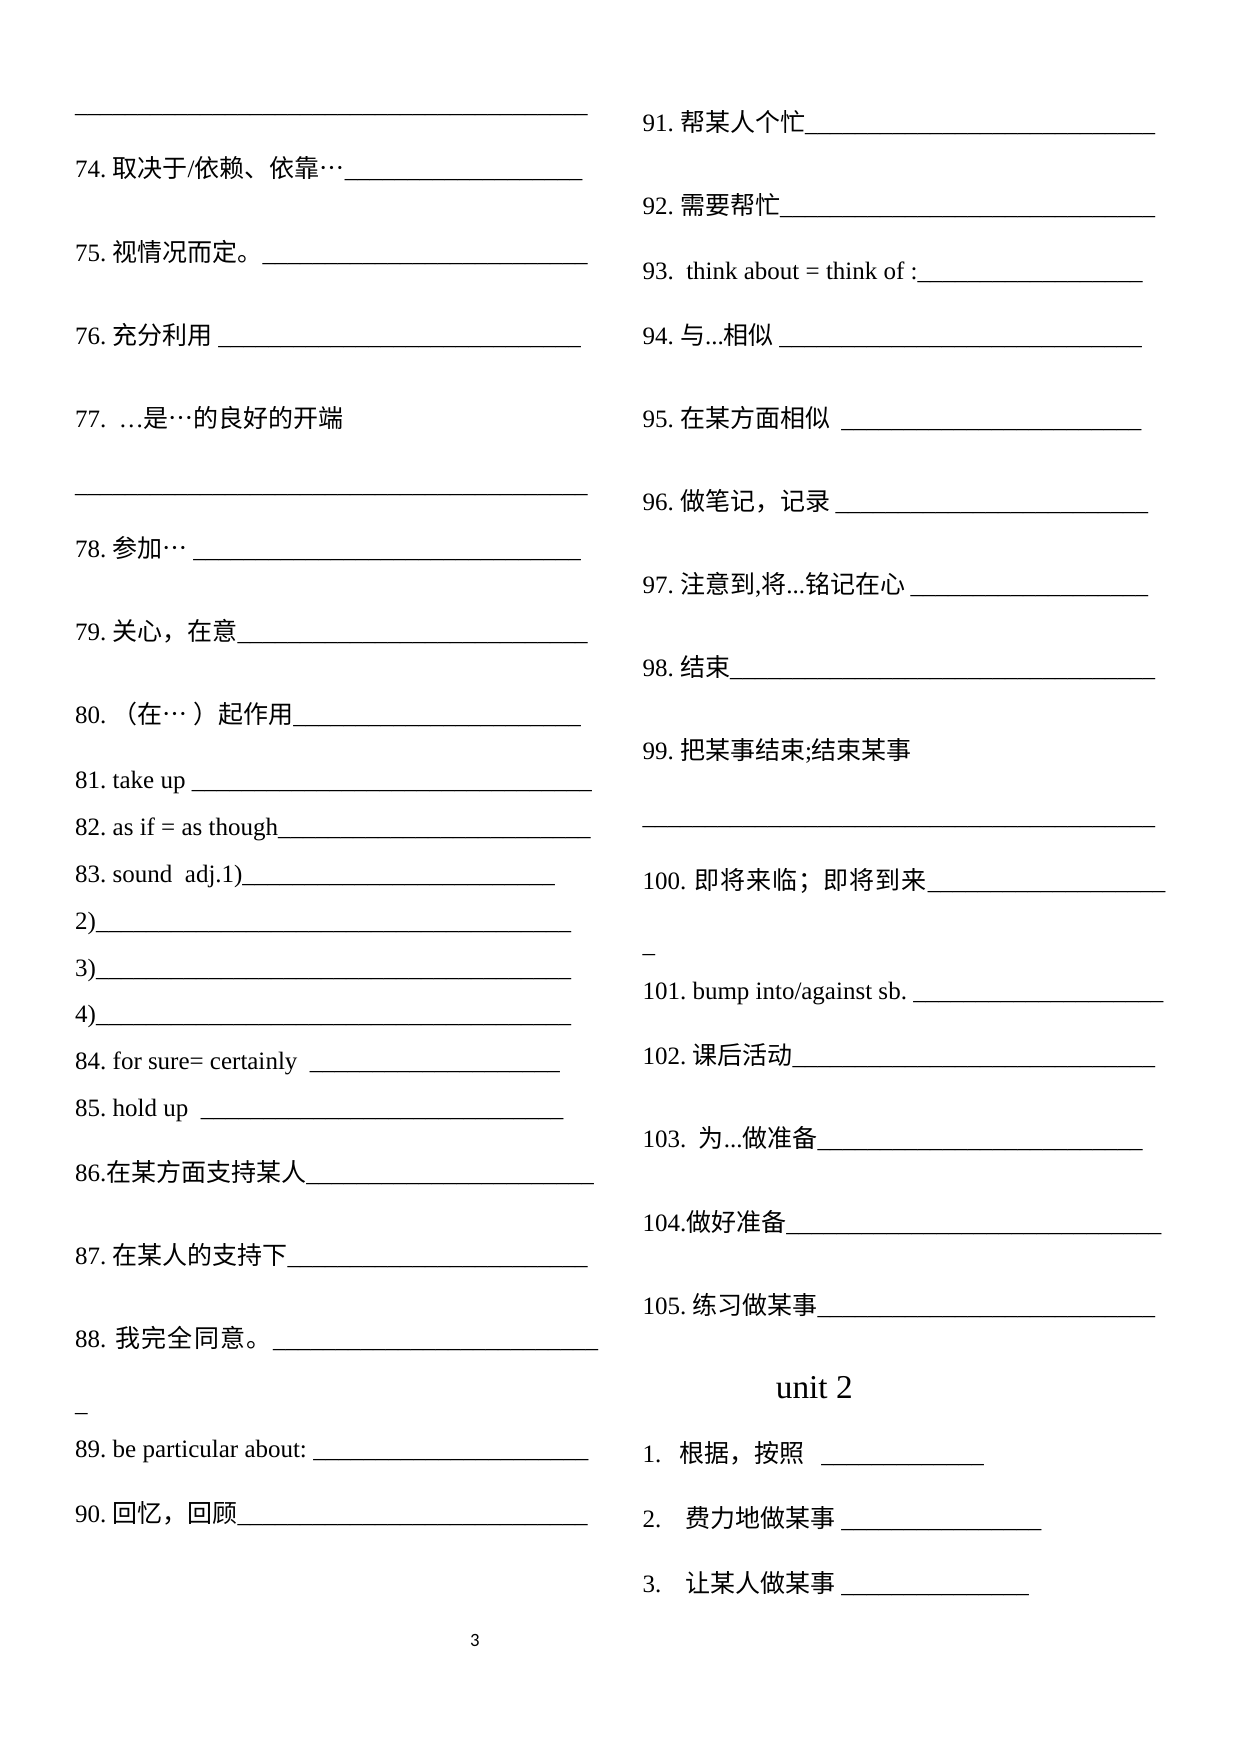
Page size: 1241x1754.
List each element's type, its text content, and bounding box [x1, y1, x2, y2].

text 96. 做笔记，记录 _________________________ [642, 467, 1165, 532]
text 2)______________________________________ [75, 904, 598, 936]
text 104.做好准备______________________________ [642, 1188, 1165, 1253]
text _________________________________________ [75, 88, 598, 120]
text 91. 帮某人个忙____________________________ [642, 88, 1165, 153]
list 根据，按照 _____________ [642, 1419, 1165, 1484]
text 90. 回忆，回顾____________________________ [75, 1479, 598, 1544]
text 76. 充分利用 _____________________________ [75, 301, 598, 366]
text 98. 结束__________________________________ [642, 633, 1165, 698]
text 4)______________________________________ [75, 998, 598, 1030]
text _________________________________________ [75, 467, 598, 499]
list 让某人做某事 _______________ [642, 1549, 1165, 1614]
text 75. 视情况而定。__________________________ [75, 218, 598, 283]
text _________________________________________ [642, 799, 1165, 832]
text 88. 我完全同意。___________________________ [75, 1304, 598, 1418]
text 84. for sure= certainly ____________________ [75, 1044, 598, 1077]
text 93. think about = think of :__________________ [642, 254, 1165, 286]
text 79. 关心，在意____________________________ [75, 597, 598, 662]
text 100. 即将来临；即将到来____________________ [642, 846, 1165, 960]
text 74. 取决于/依赖、依靠…___________________ [75, 134, 598, 199]
text 103. 为...做准备__________________________ [642, 1104, 1165, 1169]
text 86.在某方面支持某人_______________________ [75, 1138, 598, 1203]
text 83. sound adj.1)_________________________ [75, 857, 598, 889]
text 87. 在某人的支持下________________________ [75, 1221, 598, 1286]
text 80. （在… ）起作用_______________________ [75, 680, 598, 745]
text 101. bump into/against sb. ____________________ [642, 974, 1165, 1007]
list 费力地做某事 ________________ [642, 1484, 1165, 1549]
text 95. 在某方面相似 ________________________ [642, 384, 1165, 449]
text 105. 练习做某事___________________________ [642, 1271, 1165, 1336]
text 102. 课后活动_____________________________ [642, 1021, 1165, 1086]
text 81. take up ________________________________ [75, 763, 598, 796]
text 78. 参加… _______________________________ [75, 514, 598, 579]
text 89. be particular about: ______________________ [75, 1433, 598, 1465]
text 77. …是…的良好的开端 [75, 384, 598, 449]
text 3)______________________________________ [75, 951, 598, 983]
text 97. 注意到,将...铭记在心 ___________________ [642, 550, 1165, 615]
text 94. 与...相似 _____________________________ [642, 301, 1165, 366]
text 82. as if = as though_________________________ [75, 810, 598, 843]
text 85. hold up _____________________________ [75, 1091, 598, 1124]
text 92. 需要帮忙______________________________ [642, 171, 1165, 236]
text 99. 把某事结束;结束某事 [642, 716, 1165, 781]
list unit 2 [642, 1354, 1165, 1419]
